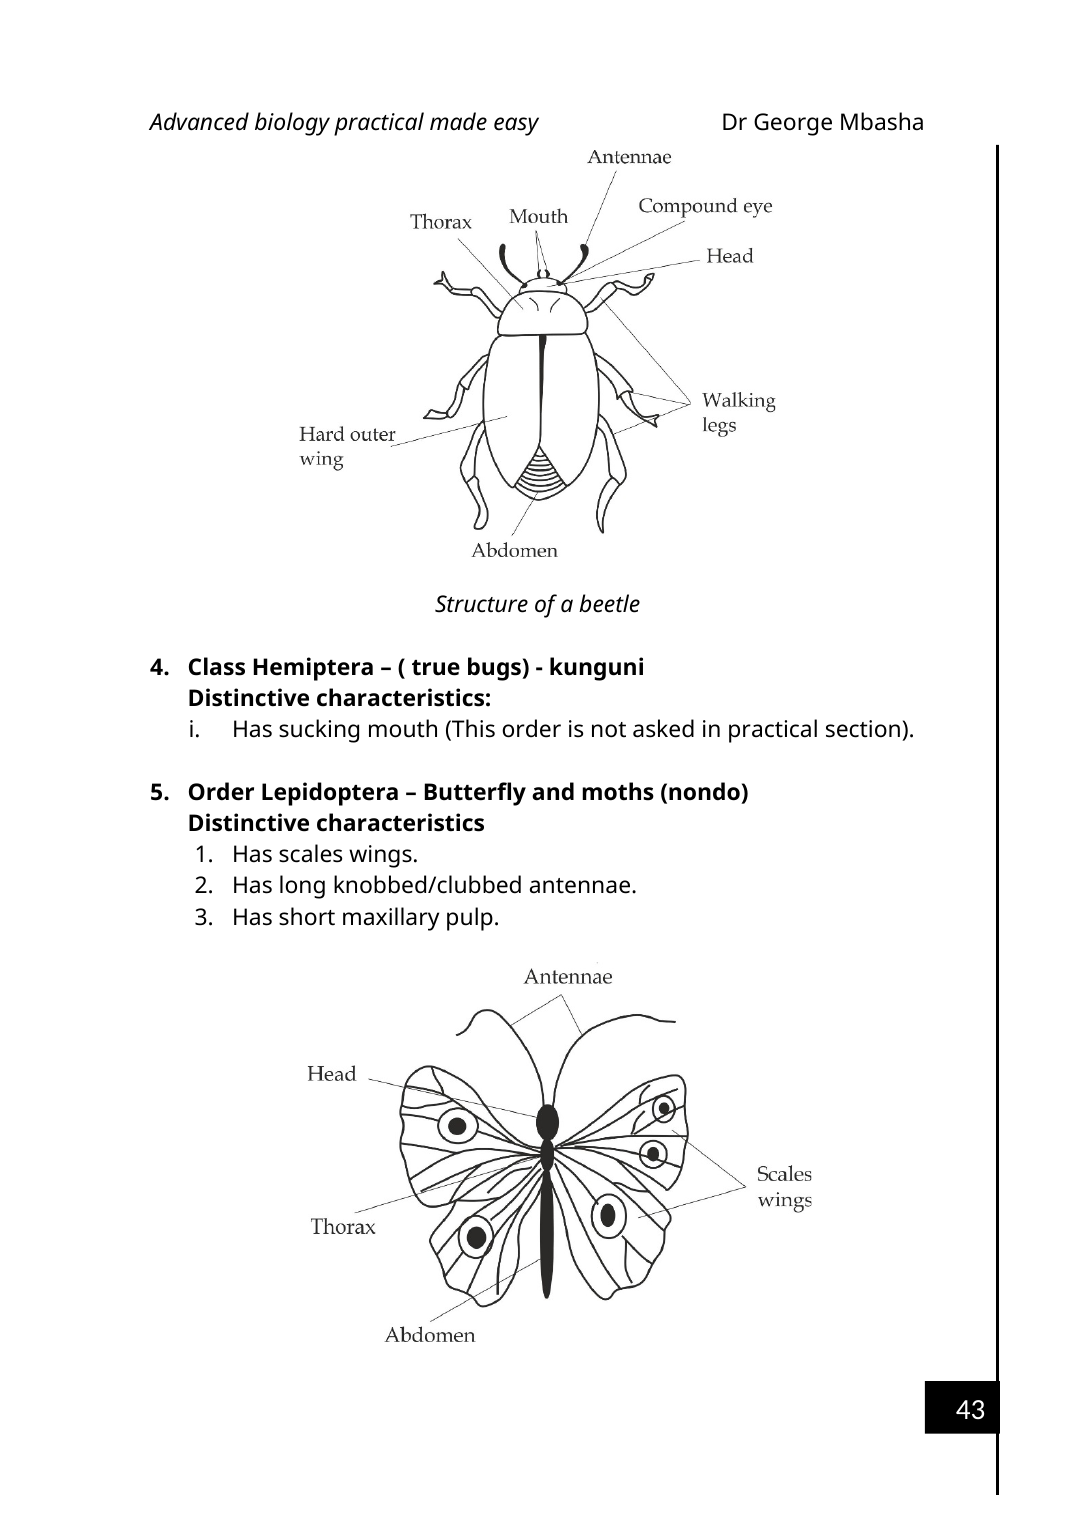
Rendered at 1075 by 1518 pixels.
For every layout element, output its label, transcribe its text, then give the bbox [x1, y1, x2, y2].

picture [299, 150, 776, 557]
list Has short maxillary pulp. [194, 900, 925, 932]
picture [307, 962, 812, 1342]
list Distinctive characteristics [187, 807, 925, 838]
list Distinctive characteristics: [187, 682, 925, 713]
text Structure of a beetle [150, 588, 925, 619]
list Has sucking mouth (This order is not asked in practical section). [194, 713, 925, 744]
list Class Hemiptera – ( true bugs) - kunguni [150, 650, 925, 682]
list Order Lepidoptera – Butterfly and moths (nondo) [150, 775, 925, 807]
list Has scales wings. [194, 838, 925, 869]
list Has long knobbed/clubbed antennae. [194, 869, 925, 900]
